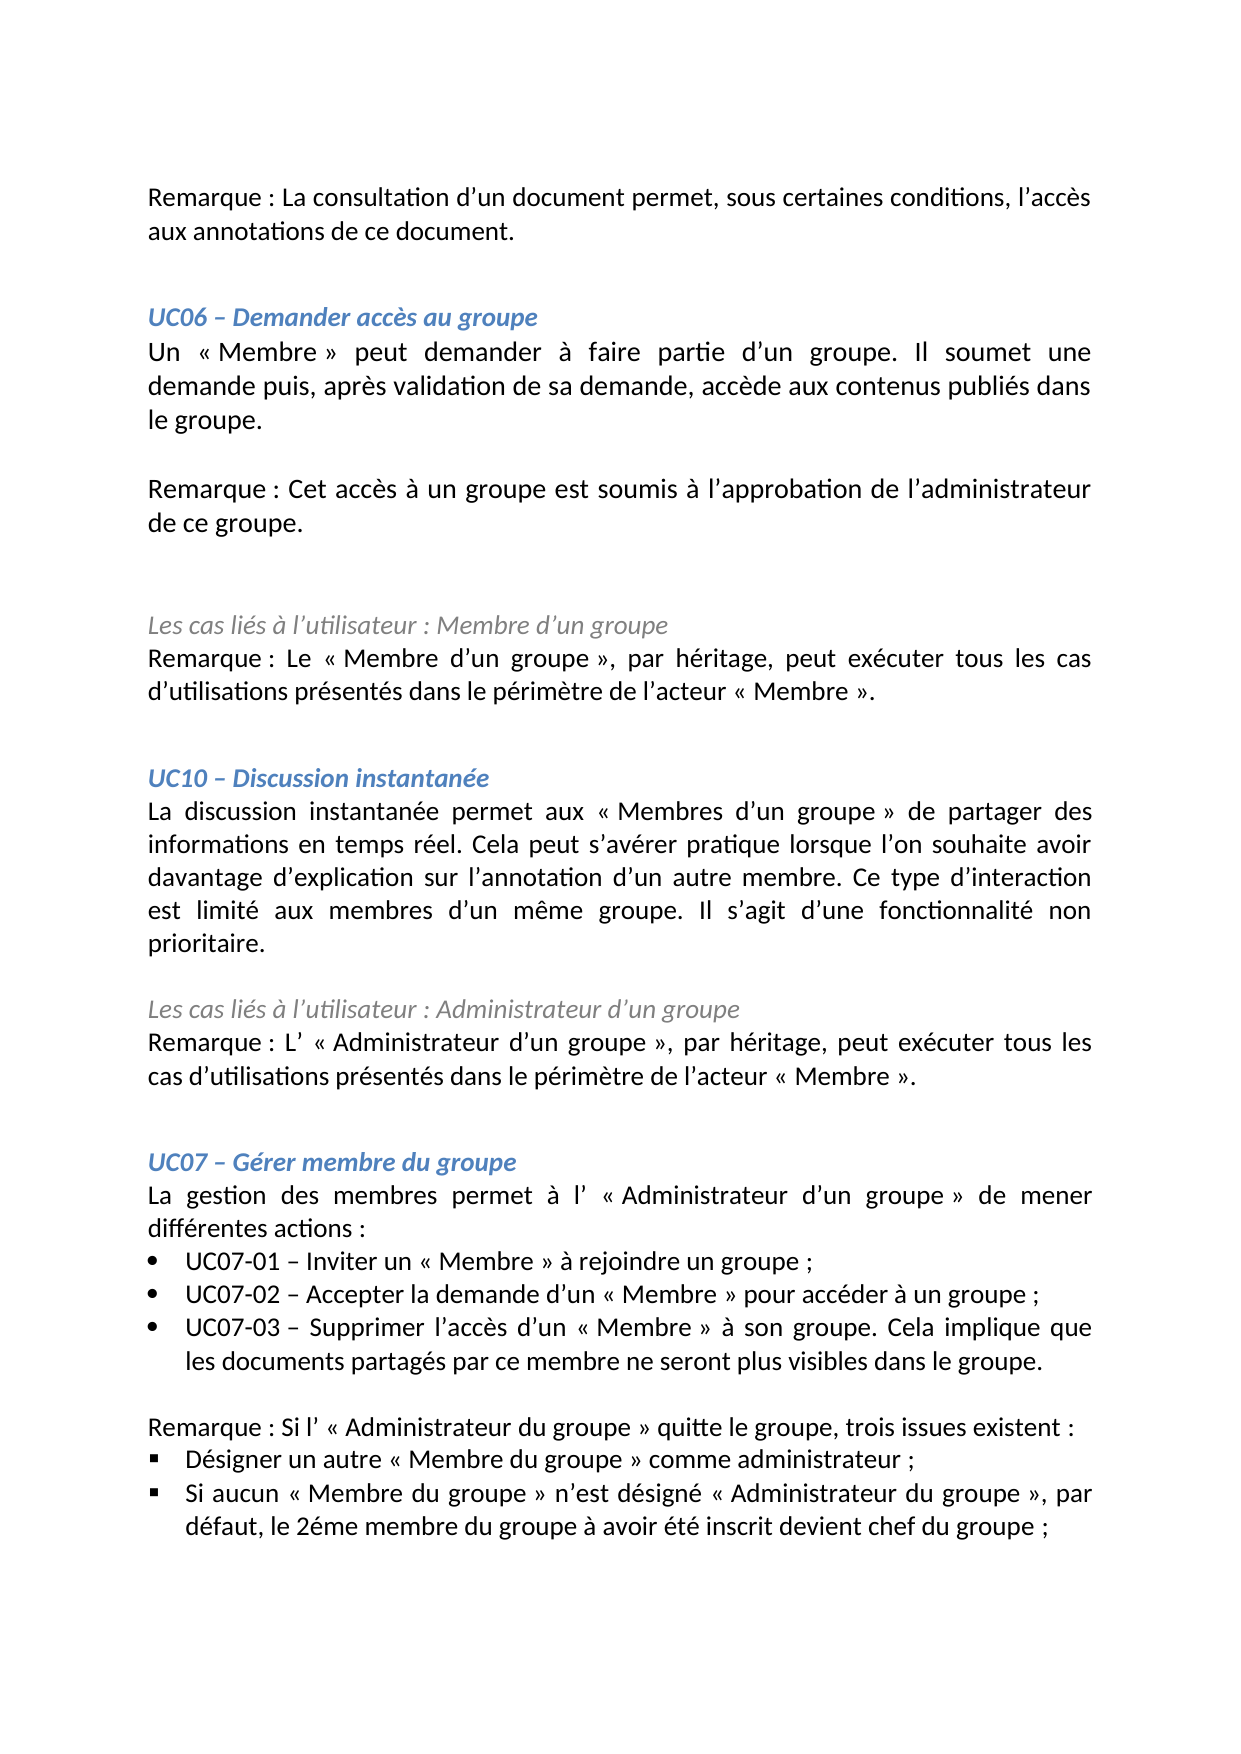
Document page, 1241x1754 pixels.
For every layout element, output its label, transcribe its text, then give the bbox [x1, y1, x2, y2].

subtitle UC06 – Demander accès au groupe [148, 301, 1093, 333]
text La discussion instantanée permet aux « Membres d’un groupe » de partager des informations en temps réel. Cela peut s’avérer pratique lorsque l’on souhaite avoir davantage d’explication sur l’annotation d’un autre membre. Ce type d’interaction est limité aux membres d’un même groupe. Il s’agit d’une fonctionnalité non prioritaire. [148, 794, 1093, 959]
list Désigner un autre « Membre du groupe » comme administrateur ; [148, 1443, 1093, 1476]
list UC07-03 – Supprimer l’accès d’un « Membre » à son groupe. Cela implique que les documents partagés par ce membre ne seront plus visibles dans le groupe. [148, 1311, 1093, 1377]
text Remarque : La consultation d’un document permet, sous certaines conditions, l’accès aux annotations de ce document. [148, 181, 1093, 247]
text Les cas liés à l’utilisateur : Membre d’un groupe [148, 608, 1093, 642]
subtitle UC07 – Gérer membre du groupe [148, 1146, 1093, 1178]
text Remarque : Le « Membre d’un groupe », par héritage, peut exécuter tous les cas d’utilisations présentés dans le périmètre de l’acteur « Membre ». [148, 642, 1093, 708]
text Un « Membre » peut demander à faire partie d’un groupe. Il soumet une demande puis, après validation de sa demande, accède aux contenus publiés dans le groupe. [148, 333, 1093, 437]
subtitle UC10 – Discussion instantanée [148, 761, 1093, 794]
text Les cas liés à l’utilisateur : Administrateur d’un groupe [148, 993, 1093, 1026]
text Remarque : L’ « Administrateur d’un groupe », par héritage, peut exécuter tous les cas d’utilisations présentés dans le périmètre de l’acteur « Membre ». [148, 1026, 1093, 1092]
text La gestion des membres permet à l’ « Administrateur d’un groupe » de mener différentes actions : [148, 1178, 1093, 1244]
text Remarque : Cet accès à un groupe est soumis à l’approbation de l’administrateur de ce groupe. [148, 471, 1093, 540]
list UC07-01 – Inviter un « Membre » à rejoindre un groupe ; [148, 1244, 1093, 1278]
text Remarque : Si l’ « Administrateur du groupe » quitte le groupe, trois issues existent : [148, 1410, 1093, 1443]
list UC07-02 – Accepter la demande d’un « Membre » pour accéder à un groupe ; [148, 1278, 1093, 1311]
list Si aucun « Membre du groupe » n’est désigné « Administrateur du groupe », par défaut, le 2éme membre du groupe à avoir été inscrit devient chef du groupe ; [148, 1476, 1093, 1542]
